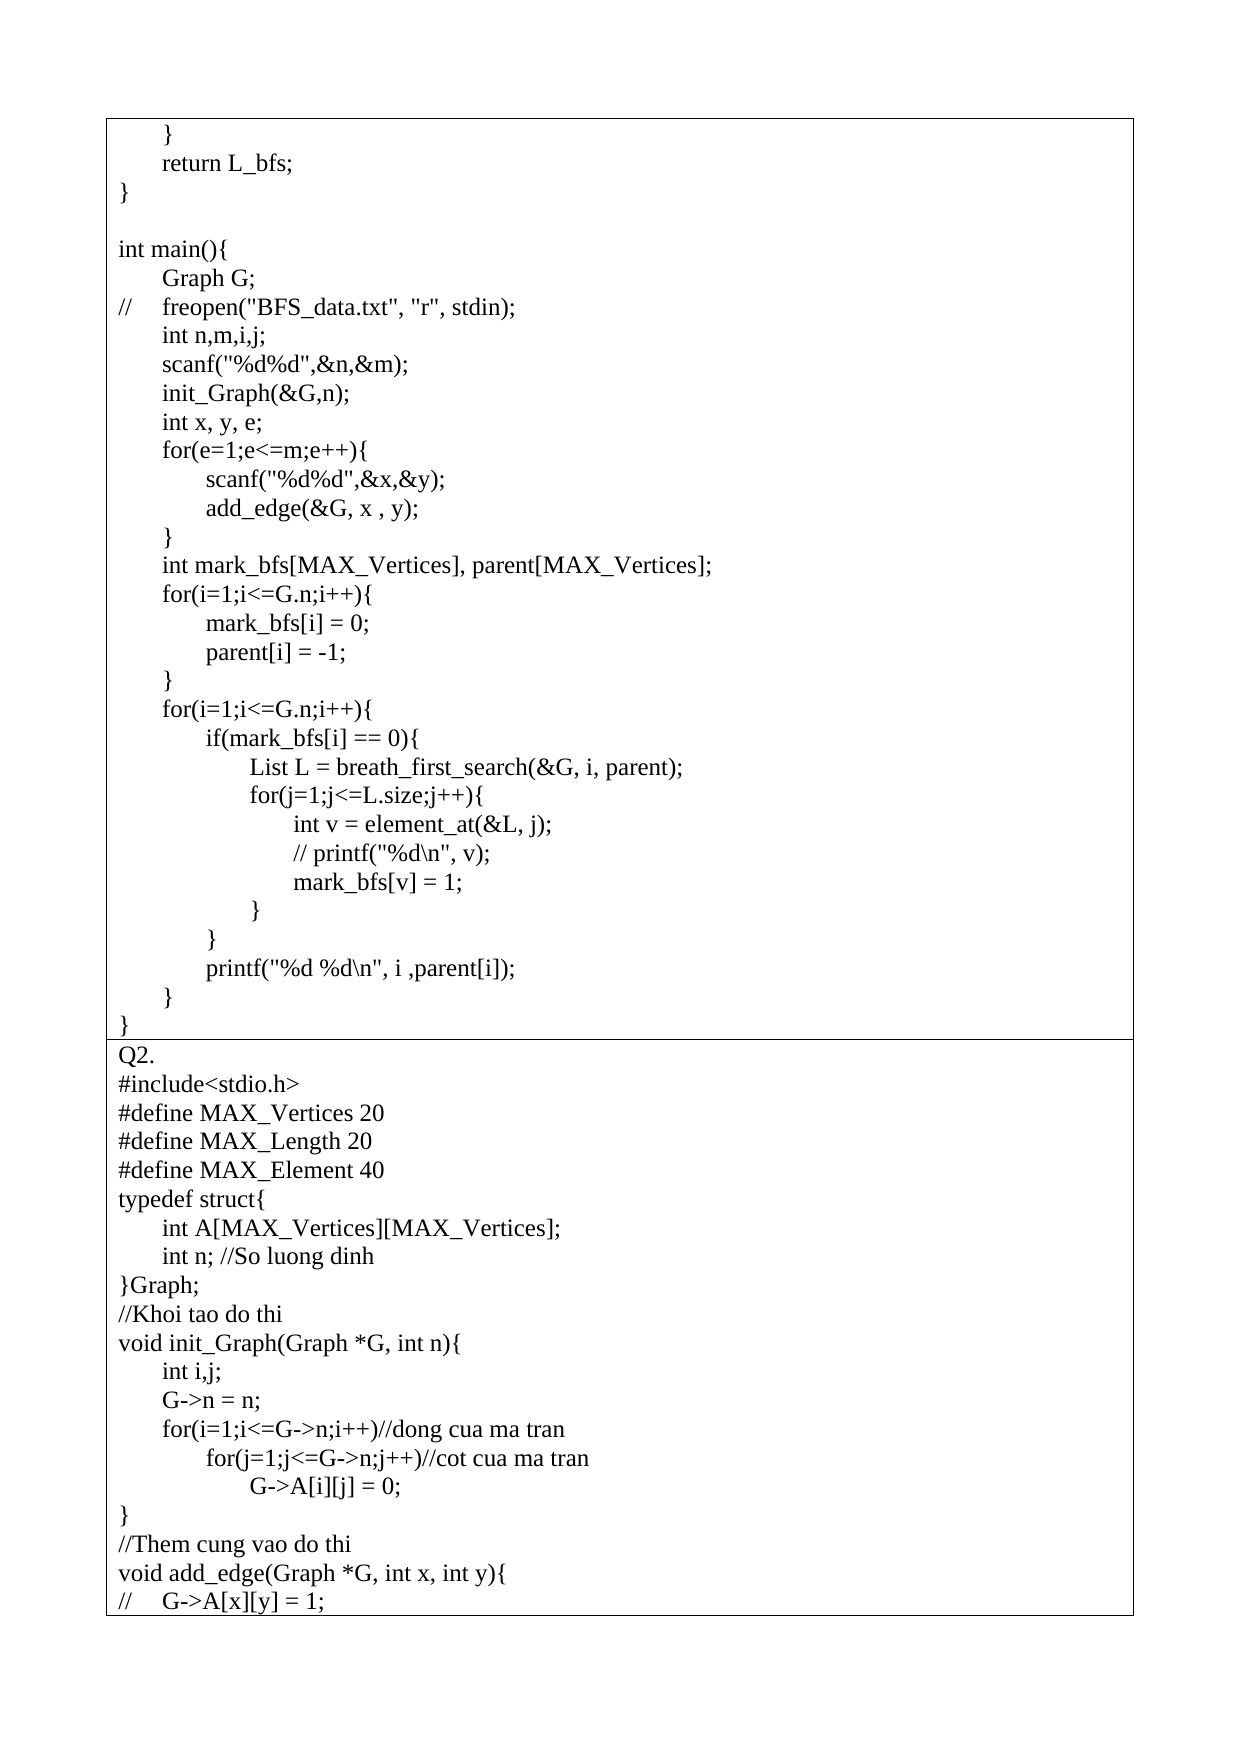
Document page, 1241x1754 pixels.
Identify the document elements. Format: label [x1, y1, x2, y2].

table_cell [107, 1040, 1133, 1615]
table_header [107, 119, 1133, 1039]
